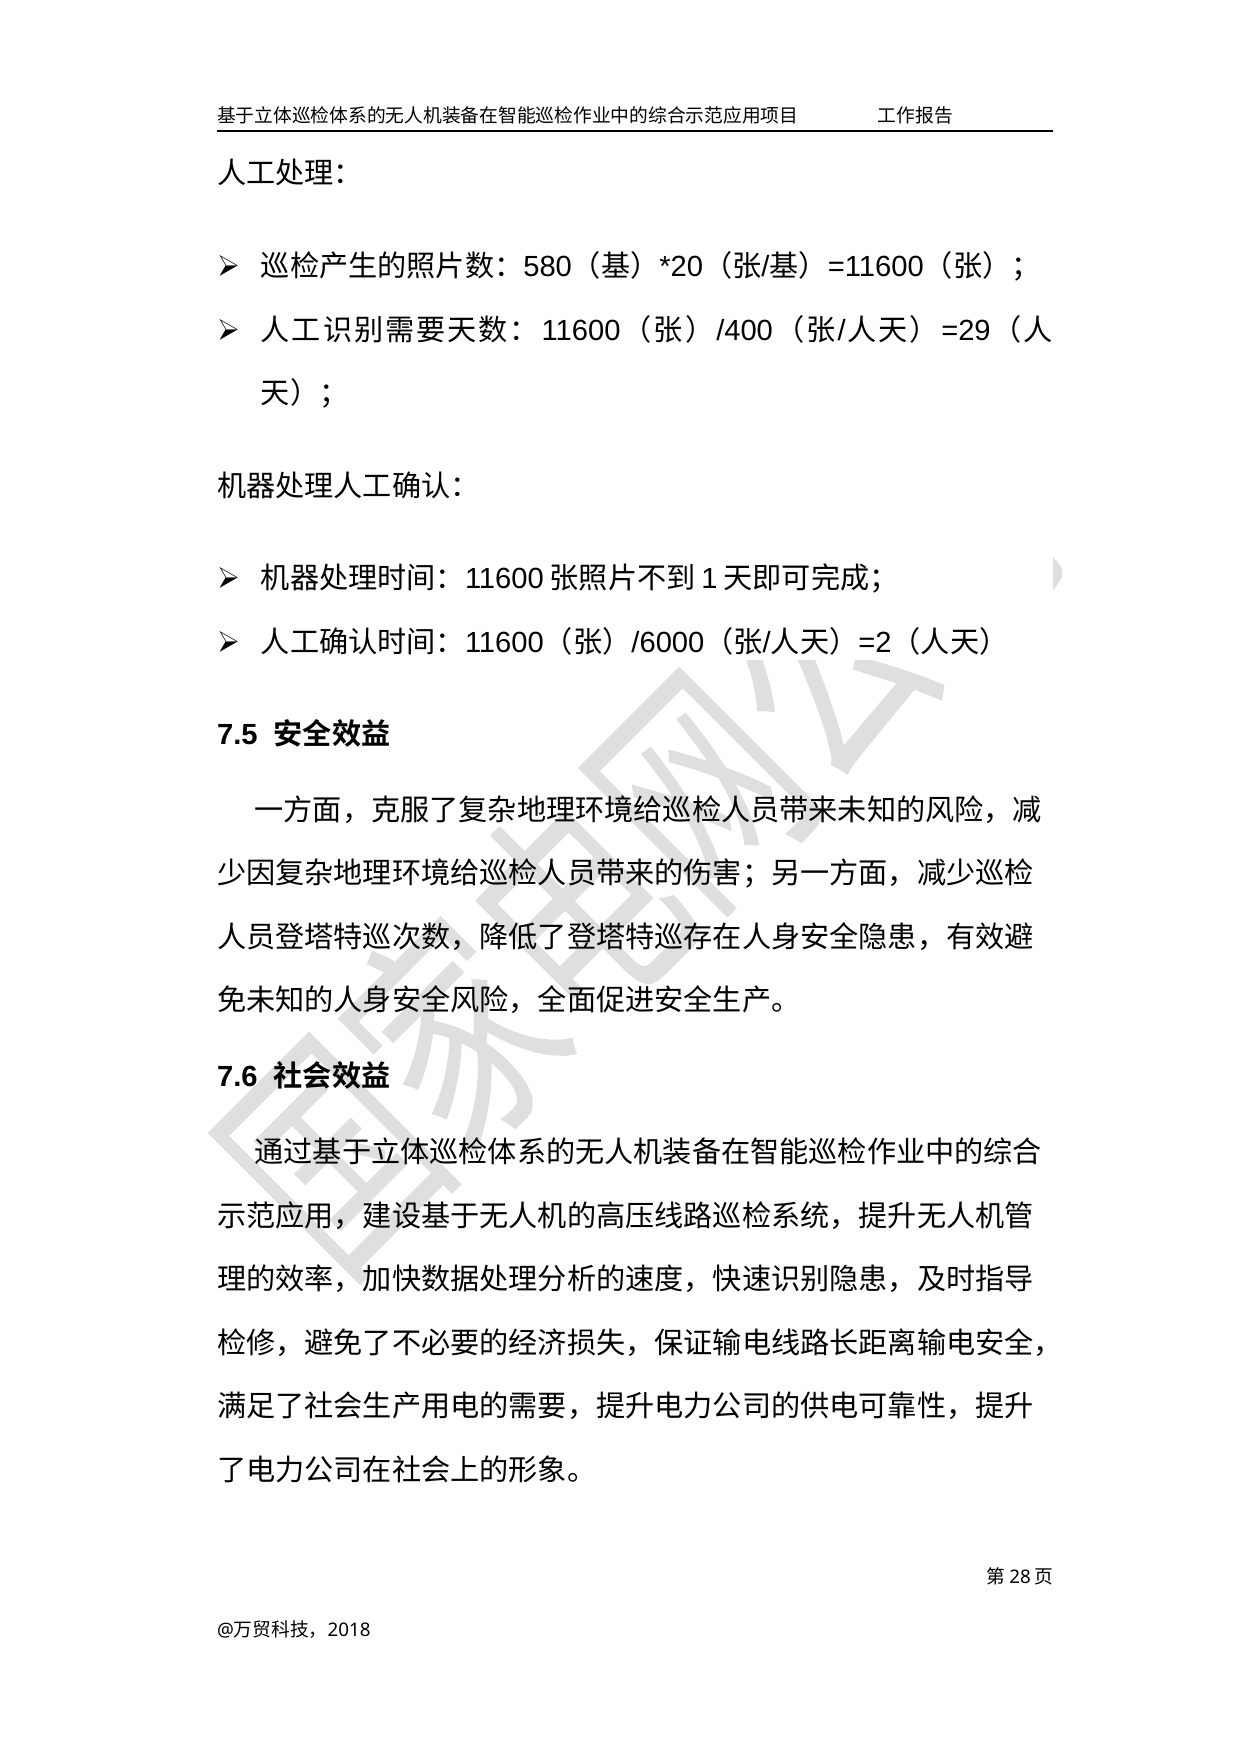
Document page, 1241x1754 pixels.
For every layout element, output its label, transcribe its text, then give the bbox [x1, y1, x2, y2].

list 巡检产生的照片数：580（基）*20（张/基）=11600（张）； [217, 243, 1053, 285]
list 人工确认时间：11600（张）/6000（张/人天）=2（人天） [217, 618, 1053, 660]
text 7.5 安全效益 [217, 711, 1053, 753]
text 7.6 社会效益 [217, 1053, 1053, 1095]
text 人工处理： [217, 150, 1053, 192]
text 通过基于立体巡检体系的无人机装备在智能巡检作业中的综合示范应用，建设基于无人机的高压线路巡检系统，提升无人机管理的效率，加快数据处理分析的速度，快速识别隐患，及时指导检修，避免了不必要的经济损失，保证输电线路长距离输电安全，满足了社会生产用电的需要，提升电力公司的供电可靠性，提升了电力公司在社会上的形象。 [217, 1129, 1053, 1488]
text 机器处理人工确认： [217, 462, 1053, 504]
text 一方面，克服了复杂地理环境给巡检人员带来未知的风险，减少因复杂地理环境给巡检人员带来的伤害；另一方面，减少巡检人员登塔特巡次数，降低了登塔特巡存在人身安全隐患，有效避免未知的人身安全风险，全面促进安全生产。 [217, 787, 1053, 1019]
list 机器处理时间：11600张照片不到1天即可完成； [217, 555, 1053, 597]
list 人工识别需要天数：11600（张）/400（张/人天）=29（人天）； [217, 306, 1053, 412]
